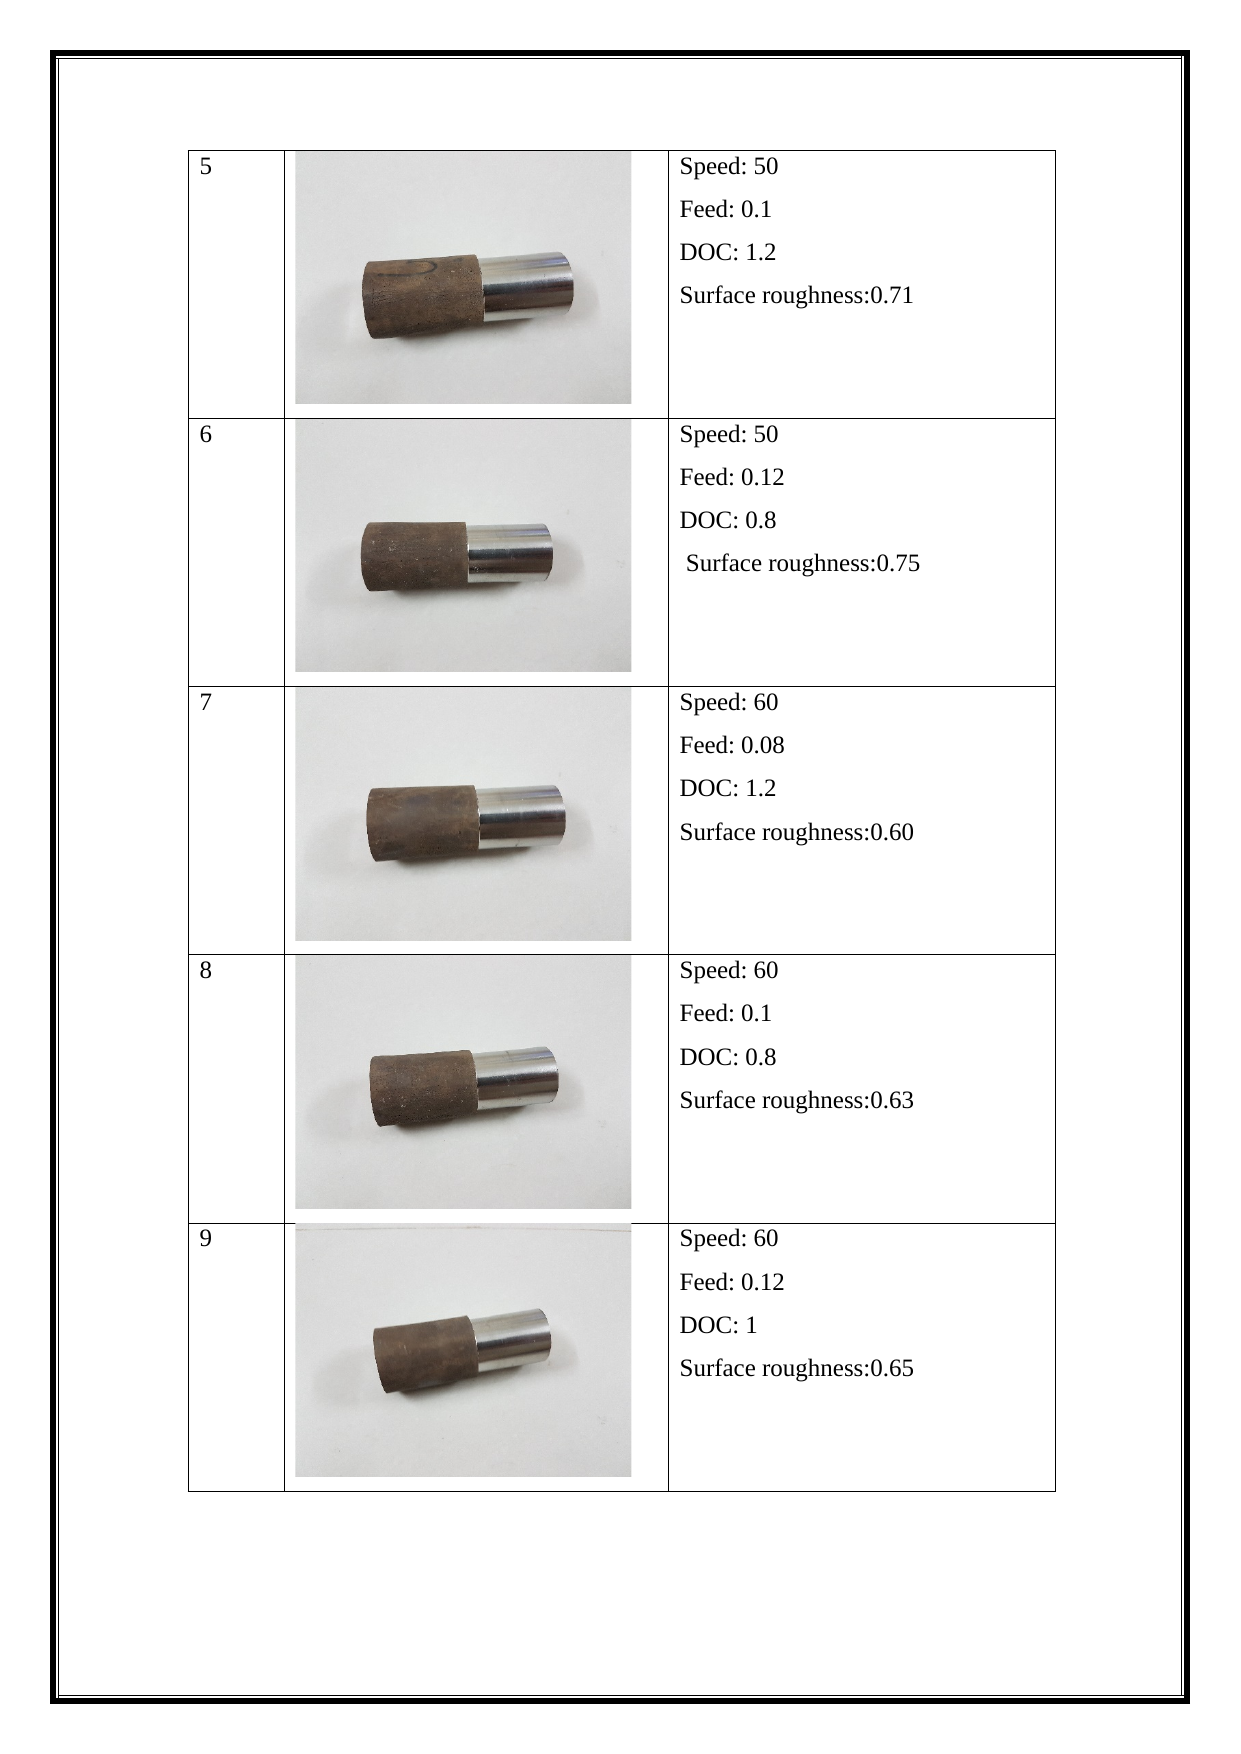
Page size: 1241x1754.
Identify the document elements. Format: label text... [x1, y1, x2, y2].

table_cell 5 [189, 151, 284, 418]
table_cell 8 [189, 955, 284, 1222]
table_cell [285, 151, 668, 418]
table_cell [285, 955, 668, 1222]
picture [295, 151, 632, 404]
table_cell Speed: 60 Feed: 0.1 DOC: 0.8 Surface roughness:0.63 [669, 955, 1055, 1222]
table_cell Speed: 60 Feed: 0.12 DOC: 1 Surface roughness:0.65 [669, 1224, 1055, 1491]
table_cell Speed: 50 Feed: 0.1 DOC: 1.2 Surface roughness:0.71 [669, 151, 1055, 418]
table_cell Speed: 60 Feed: 0.08 DOC: 1.2 Surface roughness:0.60 [669, 687, 1055, 954]
table_cell Speed: 50 Feed: 0.12 DOC: 0.8 Surface roughness:0.75 [669, 419, 1055, 686]
table_cell 6 [189, 419, 284, 686]
table_cell 7 [189, 687, 284, 954]
picture [295, 955, 632, 1209]
picture [295, 687, 632, 941]
picture [295, 419, 632, 672]
table_cell [285, 687, 668, 954]
table_cell 9 [189, 1224, 284, 1491]
table_cell [285, 419, 668, 686]
table_cell [285, 1224, 668, 1491]
picture [295, 1223, 632, 1477]
